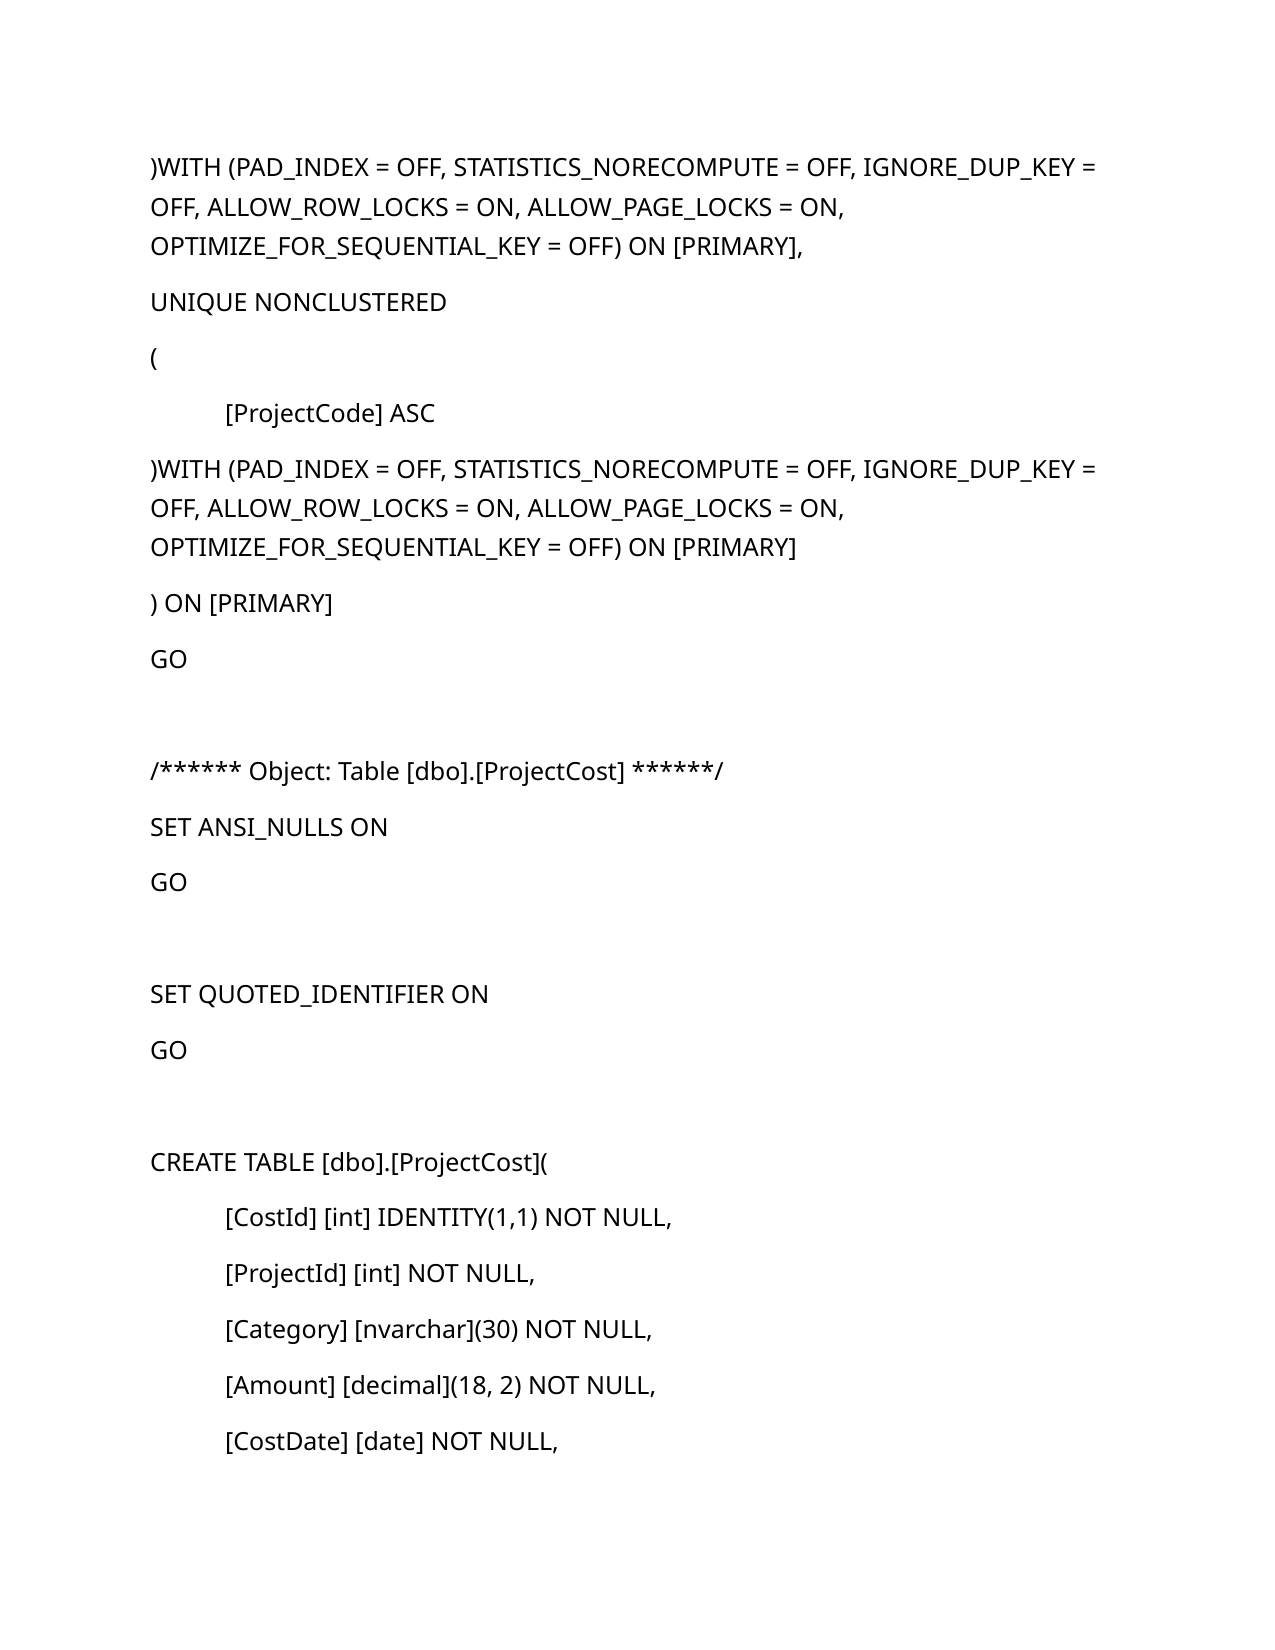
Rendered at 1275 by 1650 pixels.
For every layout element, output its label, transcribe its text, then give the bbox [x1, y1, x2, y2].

text CREATE TABLE [dbo].[ProjectCost]( [150, 1144, 1125, 1178]
text ( [150, 340, 1125, 374]
text ) ON [PRIMARY] [150, 586, 1125, 620]
text [ProjectId] [int] NOT NULL, [150, 1256, 1125, 1290]
text /****** Object: Table [dbo].[ProjectCost] ******/ [150, 753, 1125, 787]
text GO [150, 1032, 1125, 1067]
text [CostDate] [date] NOT NULL, [150, 1423, 1125, 1457]
text [Category] [nvarchar](30) NOT NULL, [150, 1312, 1125, 1346]
text )WITH (PAD_INDEX = OFF, STATISTICS_NORECOMPUTE = OFF, IGNORE_DUP_KEY = OFF, ALLOW_ROW_LOCKS = ON, ALLOW_PAGE_LOCKS = ON, OPTIMIZE_FOR_SEQUENTIAL_KEY = OFF) ON [PRIMARY], [150, 150, 1125, 262]
text UNIQUE NONCLUSTERED [150, 284, 1125, 318]
text SET ANSI_NULLS ON [150, 809, 1125, 843]
text [ProjectCode] ASC [150, 396, 1125, 430]
text SET QUOTED_IDENTIFIER ON [150, 977, 1125, 1011]
text GO [150, 865, 1125, 899]
text [Amount] [decimal](18, 2) NOT NULL, [150, 1367, 1125, 1402]
text GO [150, 642, 1125, 676]
text )WITH (PAD_INDEX = OFF, STATISTICS_NORECOMPUTE = OFF, IGNORE_DUP_KEY = OFF, ALLOW_ROW_LOCKS = ON, ALLOW_PAGE_LOCKS = ON, OPTIMIZE_FOR_SEQUENTIAL_KEY = OFF) ON [PRIMARY] [150, 452, 1125, 564]
text [CostId] [int] IDENTITY(1,1) NOT NULL, [150, 1200, 1125, 1234]
